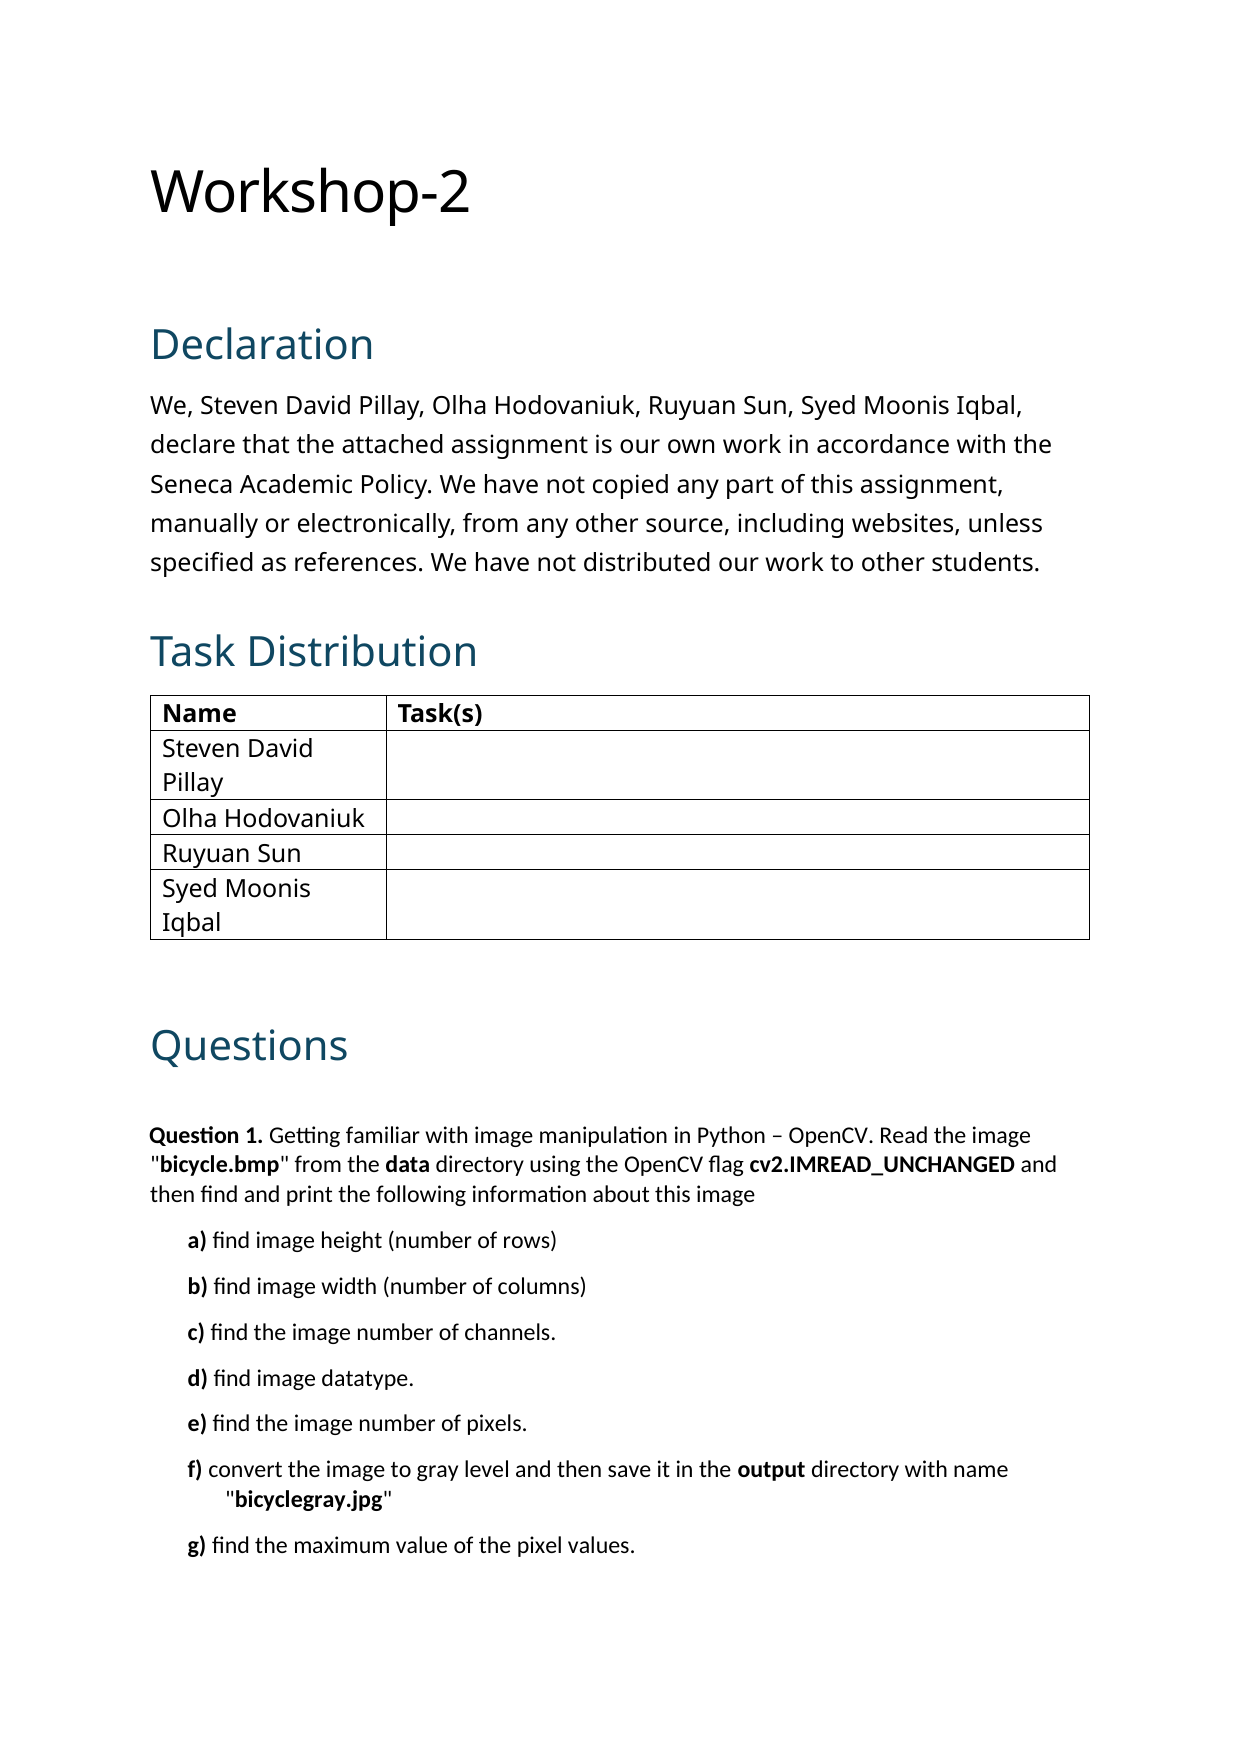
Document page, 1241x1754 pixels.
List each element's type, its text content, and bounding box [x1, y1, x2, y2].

title Workshop-2 [150, 150, 1090, 229]
table_header Task(s) [387, 696, 1089, 730]
text c) find the image number of channels. [187, 1317, 1090, 1346]
table_cell Olha Hodovaniuk [151, 800, 386, 834]
subtitle Task Distribution [150, 621, 1090, 678]
table_cell Steven David Pillay [151, 731, 386, 799]
subtitle Declaration [150, 314, 1090, 371]
table_cell [387, 800, 1089, 834]
text b) find image width (number of columns) [187, 1271, 1090, 1300]
text e) find the image number of pixels. [187, 1408, 1090, 1438]
subtitle Questions [150, 1016, 1090, 1073]
table_cell [387, 870, 1089, 938]
text g) find the maximum value of the pixel values. [187, 1530, 1090, 1559]
text Question 1. Getting familiar with image manipulation in Python – OpenCV. Read the image "bicycle.bmp" from the data directory using the OpenCV flag cv2.IMREAD_UNCHANGED and then find and print the following information about this image [149, 1120, 1090, 1208]
text d) find image datatype. [187, 1363, 1090, 1392]
text We, Steven David Pillay, Olha Hodovaniuk, Ruyuan Sun, Syed Moonis Iqbal, declare that the attached assignment is our own work in accordance with the Seneca Academic Policy. We have not copied any part of this assignment, manually or electronically, from any other source, including websites, unless specified as references. We have not distributed our work to other students. [150, 388, 1090, 579]
text a) find image height (number of rows) [187, 1225, 1090, 1254]
text f) convert the image to gray level and then save it in the output directory with name "bicyclegray.jpg" [187, 1454, 1090, 1513]
table_cell [387, 835, 1089, 869]
table_cell Ruyuan Sun [151, 835, 386, 869]
table_header Name [151, 696, 386, 730]
table_cell [387, 731, 1089, 799]
table_cell Syed Moonis Iqbal [151, 870, 386, 938]
